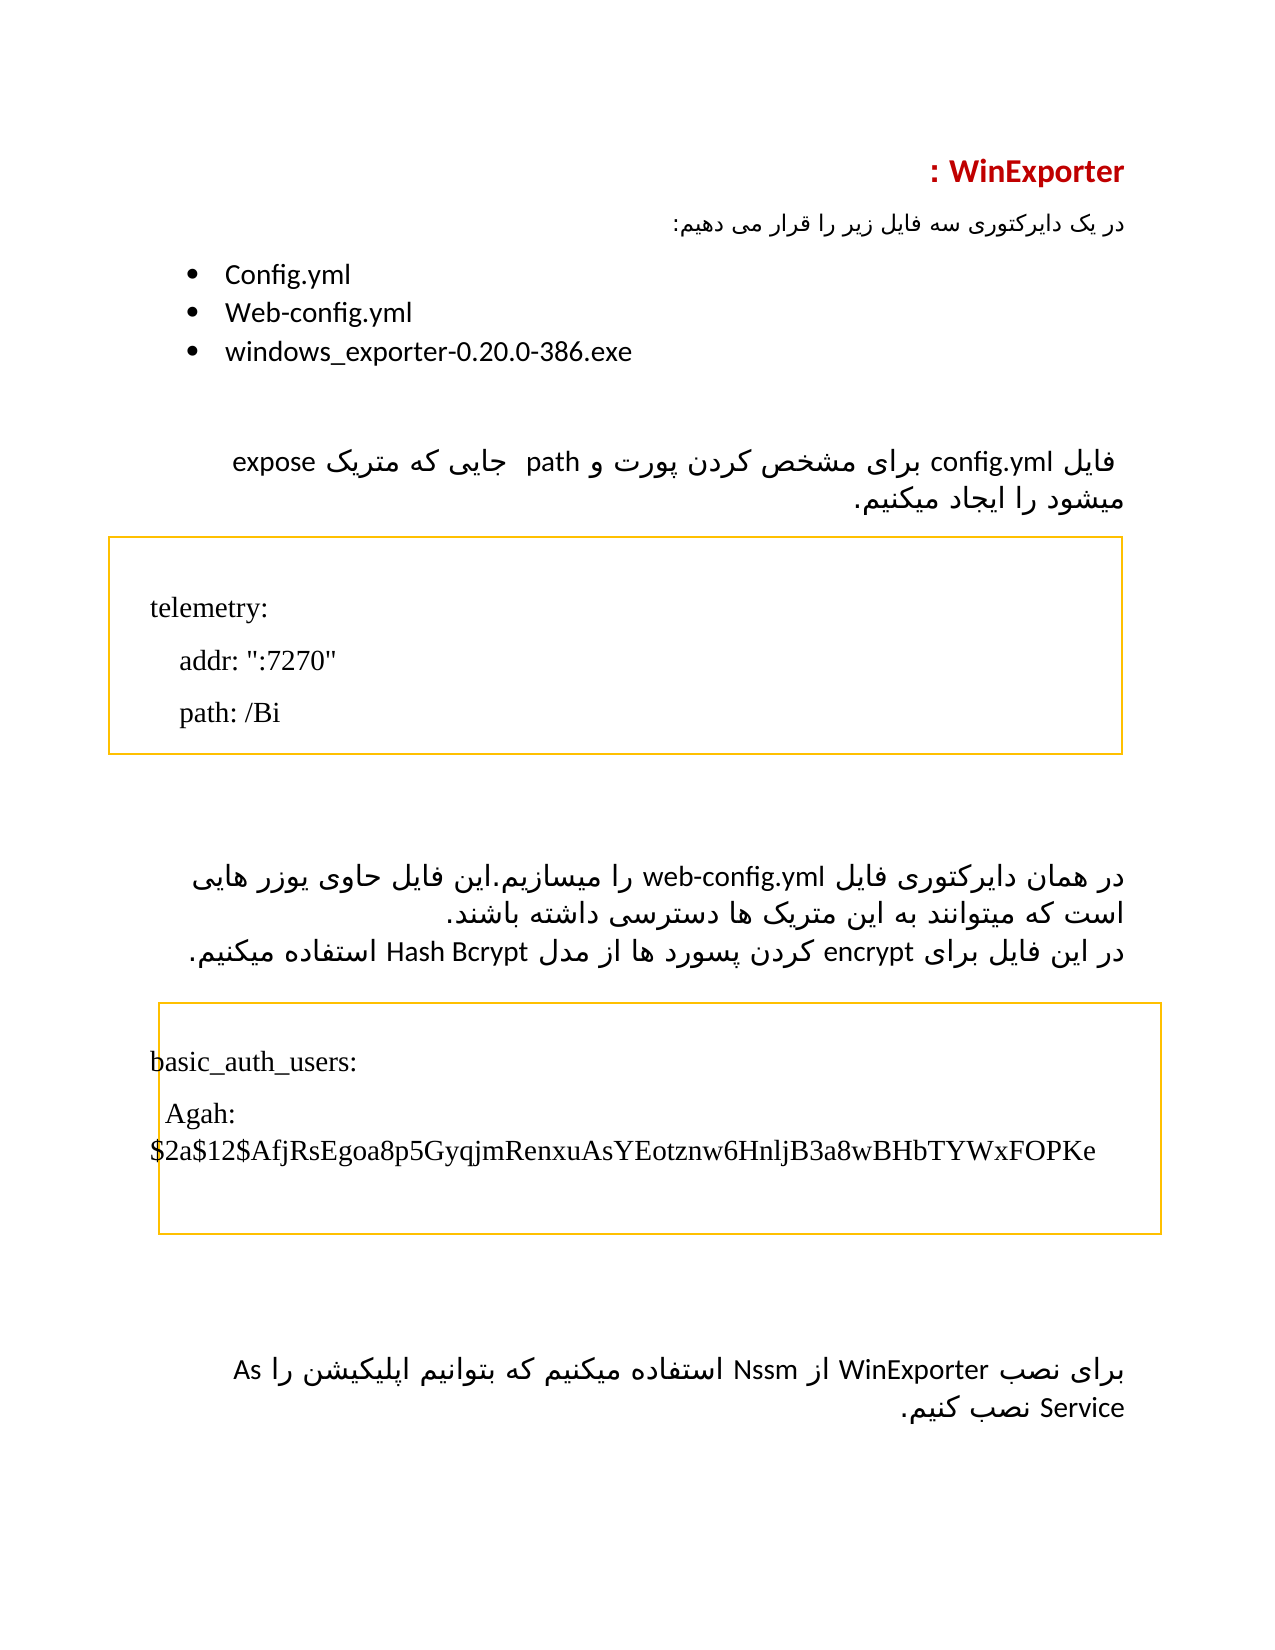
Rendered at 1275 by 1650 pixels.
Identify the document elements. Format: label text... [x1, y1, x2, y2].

list Web-config.yml [187, 294, 1125, 330]
text addr: ":7270" [150, 643, 1125, 676]
text basic_auth_users: [150, 1044, 1125, 1077]
text path: /Bi [150, 696, 1125, 729]
text telemetry: [150, 590, 1125, 623]
text Agah: $2a$12$AfjRsEgoa8p5GyqjmRenxuAsYEotznw6HnljB3a8wBHbTYWxFOPKe [150, 1097, 1125, 1166]
text در یک دایرکتوری سه فایل زیر را قرار می دهیم: [150, 211, 1125, 237]
list Config.yml [187, 256, 1125, 292]
text در همان دایرکتوری فایل web-config.yml را میسازیم.این فایل حاوی یوزر هایی است که میتوانند به این متریک ها دسترسی داشته باشند. در این فایل برای encrypt کردن پسورد ها از مدل Hash Bcrypt استفاده میکنیم. [150, 858, 1125, 969]
list windows_exporter-0.20.0-386.exe [187, 333, 1125, 368]
text برای نصب WinExporter از Nssm استفاده میکنیم که بتوانیم اپلیکیشن را As Service نصب کنیم. [150, 1351, 1125, 1425]
text WinExporter : [150, 150, 1125, 191]
text فایل config.yml برای مشخص کردن پورت و path جایی که متریک expose میشود را ایجاد میکنیم. [150, 443, 1125, 515]
